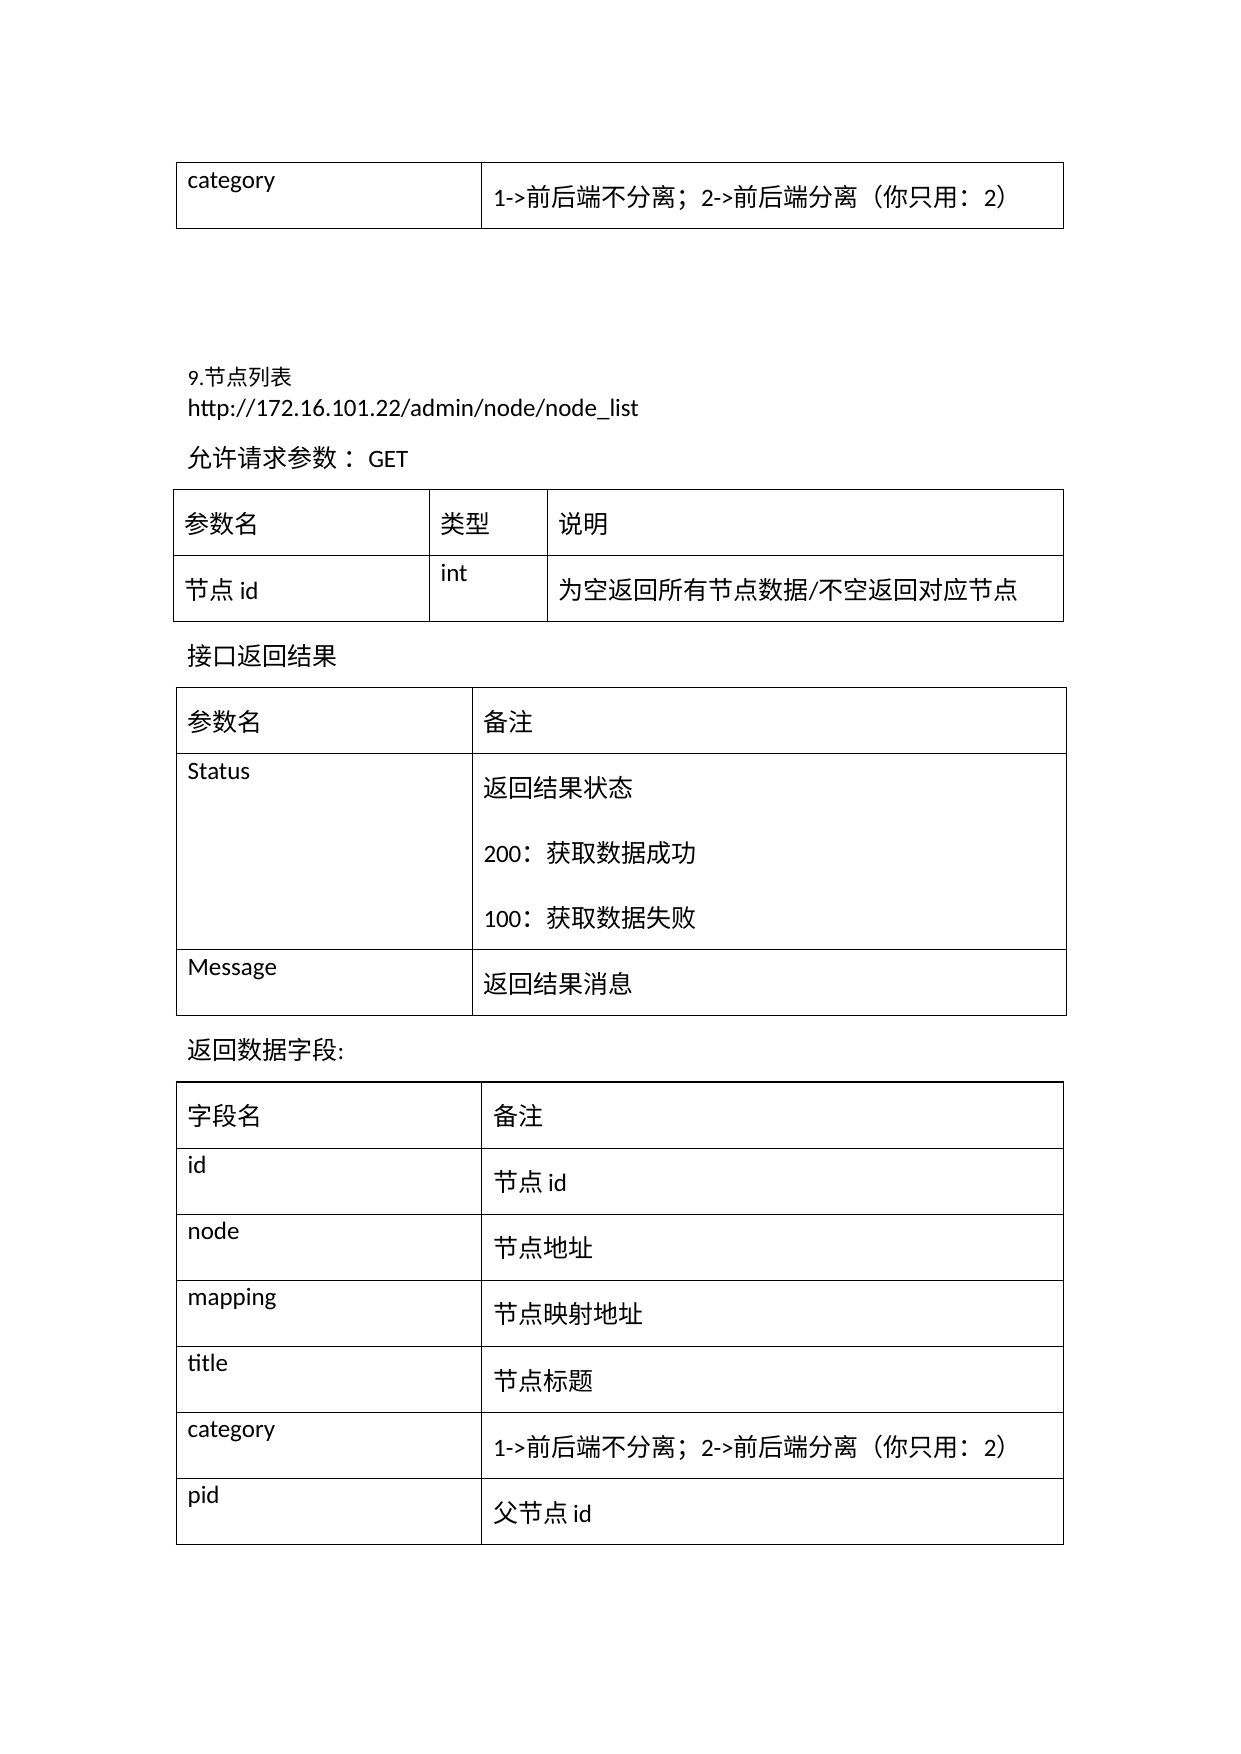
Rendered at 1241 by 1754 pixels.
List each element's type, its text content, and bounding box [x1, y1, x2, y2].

table_cell mapping [177, 1281, 481, 1346]
table_cell 节点地址 [482, 1215, 1063, 1279]
table_cell Status [177, 754, 472, 949]
table_header 参数名 [174, 490, 429, 555]
text 接口返回结果 [187, 622, 1053, 687]
table_cell 为空返回所有节点数据/不空返回对应节点 [548, 556, 1063, 621]
table_cell 返回结果消息 [473, 950, 1066, 1015]
table_header 类型 [430, 490, 547, 555]
table_header 说明 [548, 490, 1063, 555]
table_cell id [177, 1149, 481, 1213]
table_cell 父节点id [482, 1479, 1063, 1544]
table_cell 1->前后端不分离；2->前后端分离（你只用：2） [482, 163, 1063, 228]
table_cell int [430, 556, 547, 621]
table_cell 节点id [482, 1149, 1063, 1213]
text 9.节点列表 [187, 359, 1053, 392]
text 返回数据字段: [187, 1016, 1053, 1081]
text 允许请求参数 ：GET [187, 424, 1053, 489]
table_cell 1->前后端不分离；2->前后端分离（你只用：2） [482, 1413, 1063, 1478]
table_cell Message [177, 950, 472, 1015]
table_cell pid [177, 1479, 481, 1544]
table_cell 返回结果状态 200：获取数据成功 100：获取数据失败 [473, 754, 1066, 949]
table_cell 节点id [174, 556, 429, 621]
table_header 参数名 [177, 688, 472, 753]
table_cell 节点映射地址 [482, 1281, 1063, 1346]
table_header 字段名 [177, 1083, 481, 1147]
table_header 备注 [473, 688, 1066, 753]
text http://172.16.101.22/admin/node/node_list [187, 392, 1053, 424]
table_cell node [177, 1215, 481, 1279]
table_header 备注 [482, 1083, 1063, 1147]
table_cell title [177, 1347, 481, 1412]
table_cell category [177, 1413, 481, 1478]
table_cell 节点标题 [482, 1347, 1063, 1412]
table_cell category [177, 163, 481, 228]
